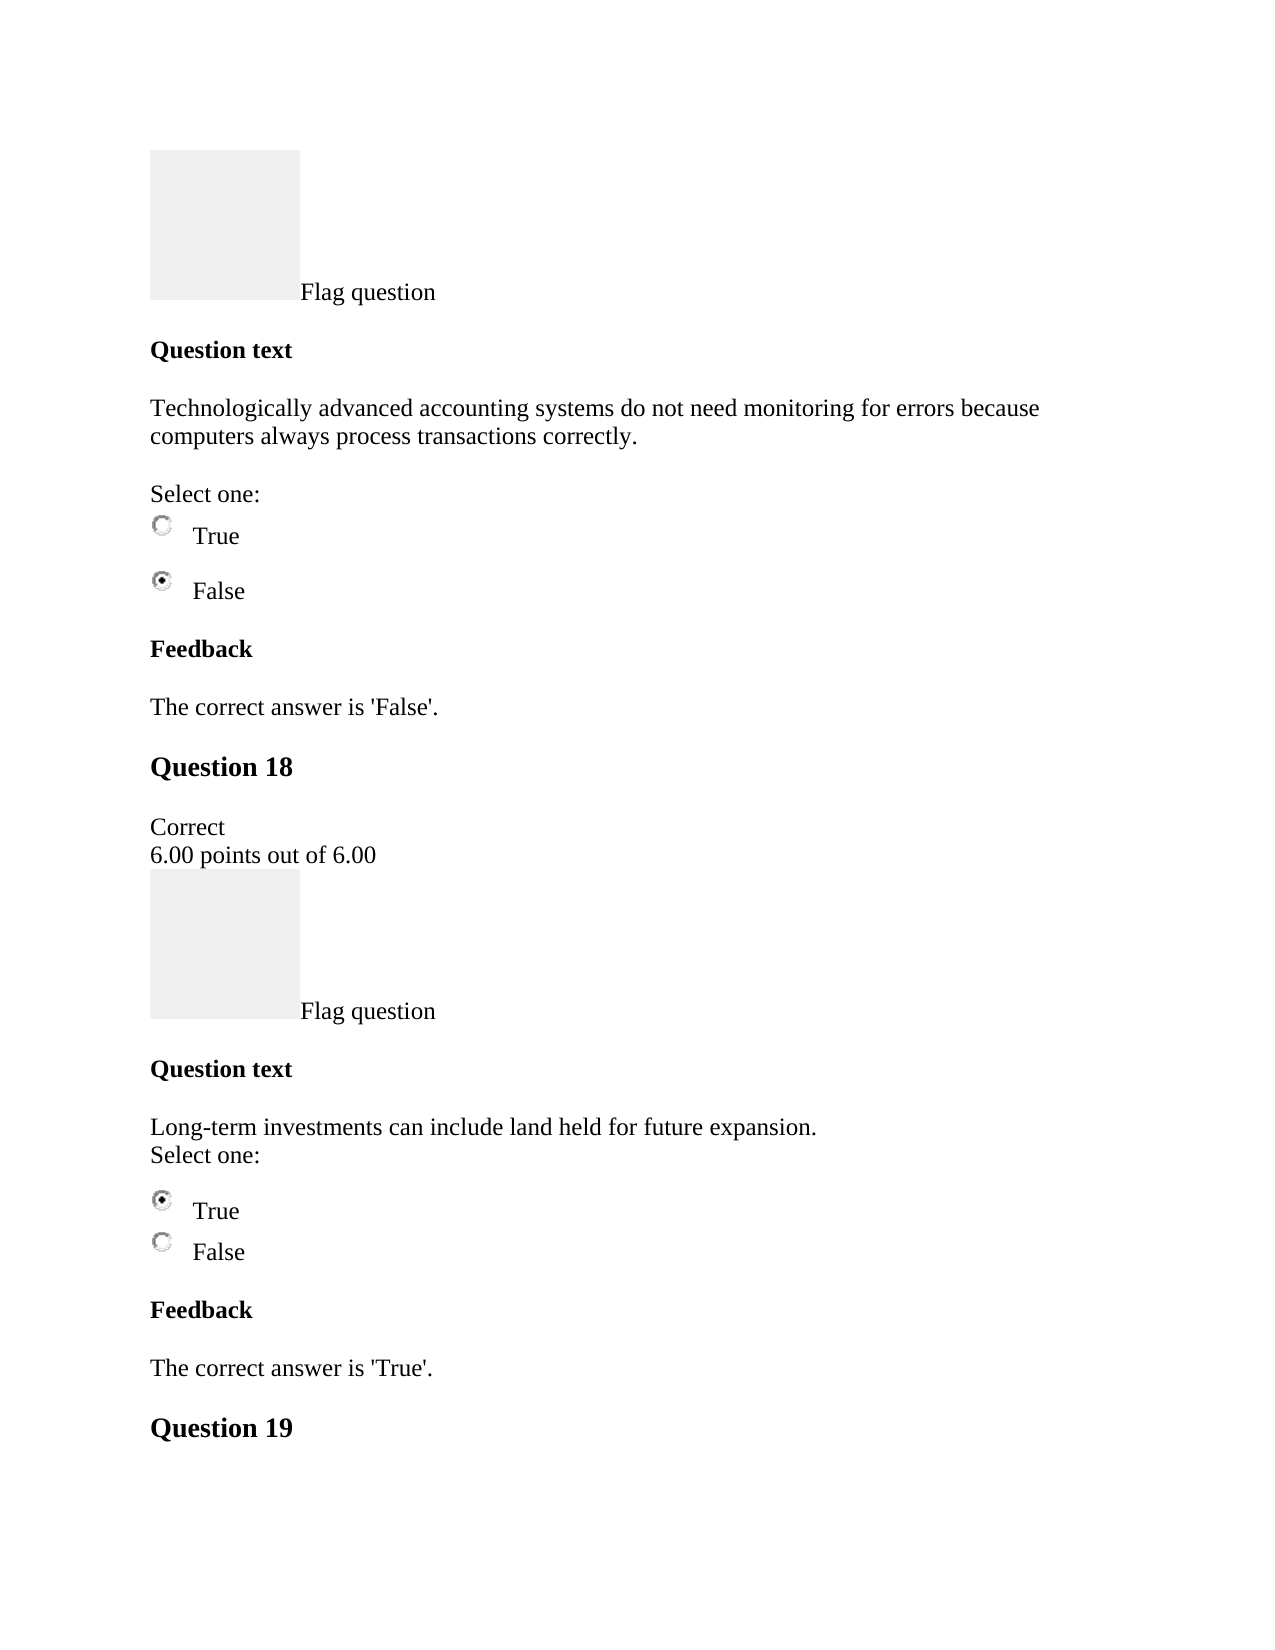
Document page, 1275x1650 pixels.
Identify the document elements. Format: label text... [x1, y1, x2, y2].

text Correct [150, 812, 1125, 840]
text Question text [150, 335, 1125, 363]
text True [150, 1169, 1125, 1225]
text Question 19 [150, 1411, 1125, 1443]
text The correct answer is 'True'. [150, 1353, 1125, 1382]
text Flag question [150, 869, 1125, 1024]
text Flag question [150, 150, 1125, 306]
text True [150, 508, 1125, 549]
text Feedback [150, 1295, 1125, 1324]
text Select one: [150, 479, 1125, 508]
text Question 18 [150, 750, 1125, 782]
text Long-term investments can include land held for future expansion. [150, 1112, 1125, 1140]
text The correct answer is 'False'. [150, 692, 1125, 721]
text Question text [150, 1054, 1125, 1082]
text Feedback [150, 634, 1125, 663]
text Technologically advanced accounting systems do not need monitoring for errors because computers always process transactions correctly. [150, 393, 1125, 450]
text 6.00 points out of 6.00 [150, 840, 1125, 869]
text False [150, 1225, 1125, 1266]
text False [150, 549, 1125, 605]
text Select one: [150, 1140, 1125, 1169]
